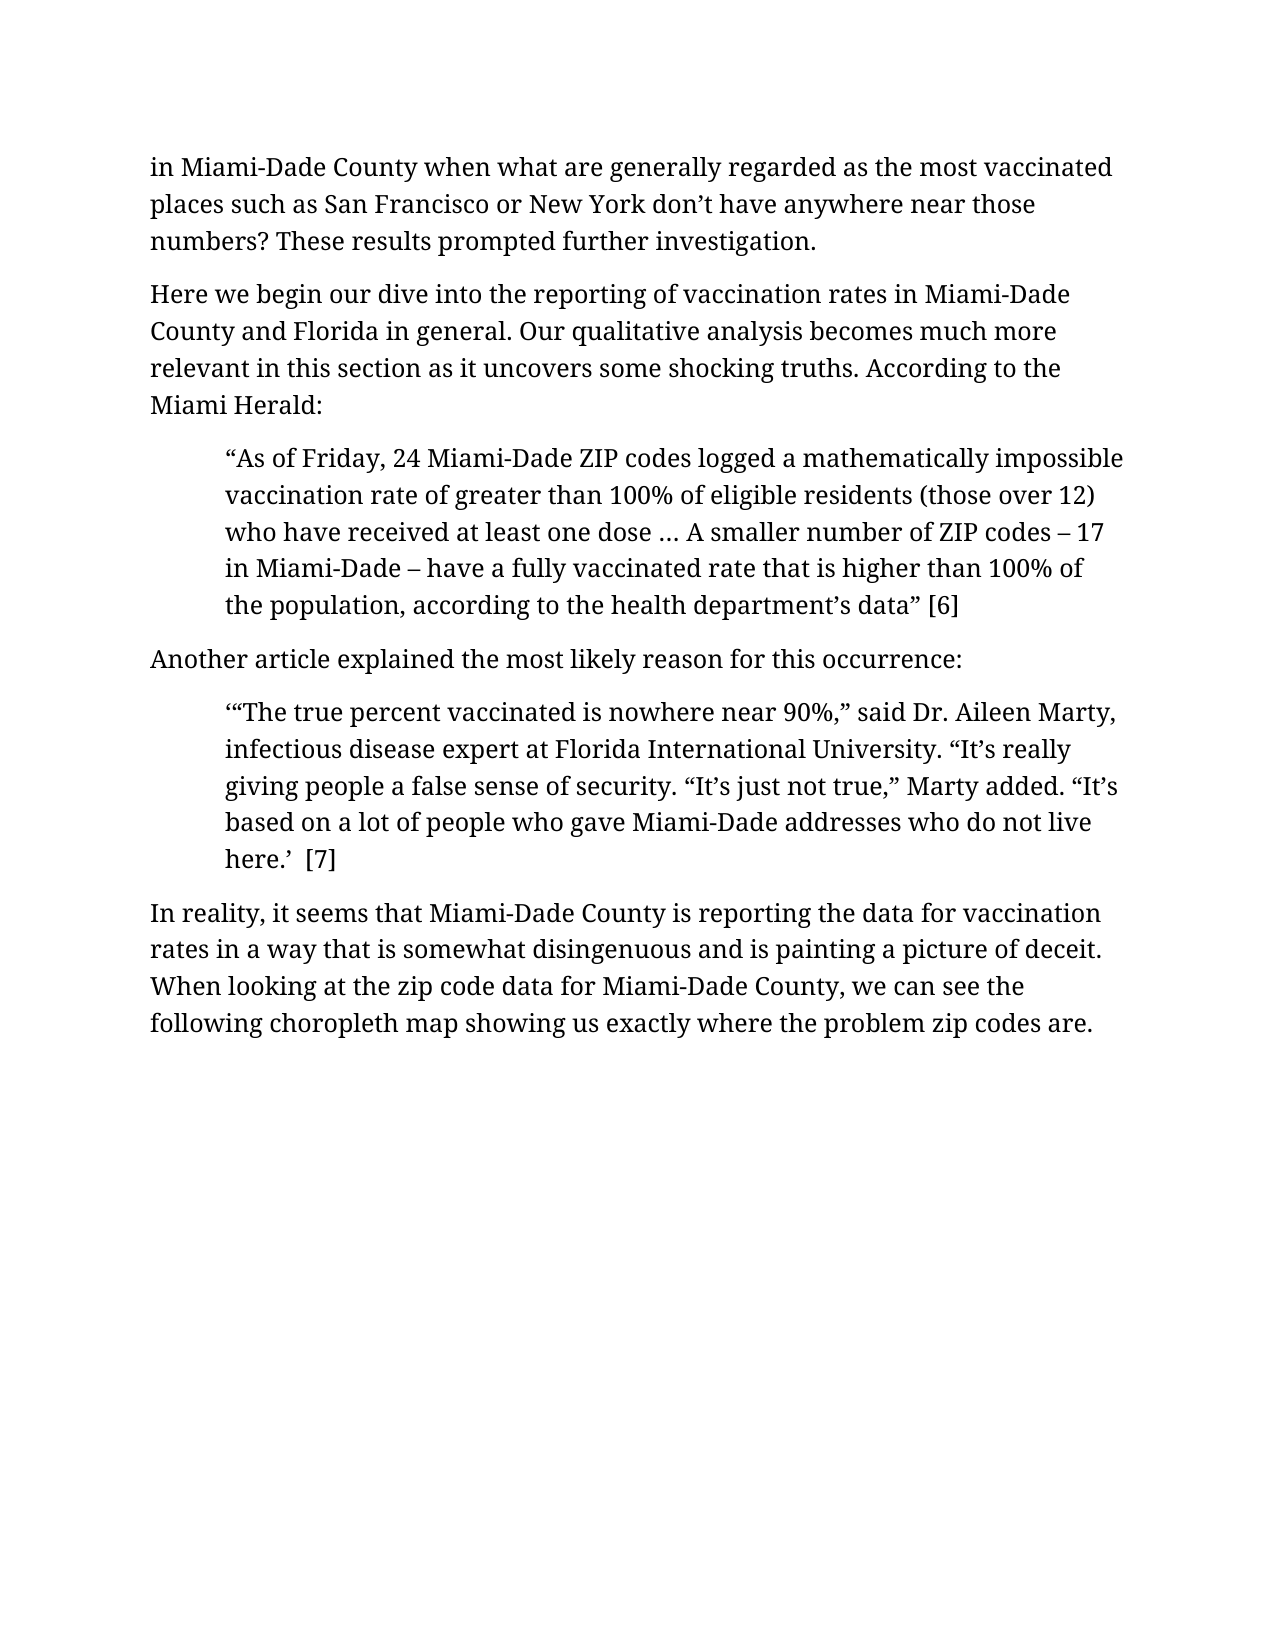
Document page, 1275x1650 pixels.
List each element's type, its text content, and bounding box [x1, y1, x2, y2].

text Another article explained the most likely reason for this occurrence: [150, 641, 1125, 675]
text “As of Friday, 24 Miami-Dade ZIP codes logged a mathematically impossible vaccination rate of greater than 100% of eligible residents (those over 12) who have received at least one dose … A smaller number of ZIP codes – 17 in Miami-Dade – have a fully vaccinated rate that is higher than 100% of the population, according to the health department’s data” [6] [225, 441, 1125, 622]
text In reality, it seems that Miami-Dade County is reporting the data for vaccination rates in a way that is somewhat disingenuous and is painting a picture of deceit. When looking at the zip code data for Miami-Dade County, we can see the following choropleth map showing us exactly where the problem zip codes are. [150, 895, 1125, 1039]
text ‘“The true percent vaccinated is nowhere near 90%,” said Dr. Aileen Marty, infectious disease expert at Florida International University. “It’s really giving people a false sense of security. “It’s just not true,” Marty added. “It’s based on a lot of people who gave Miami-Dade addresses who do not live here.’ [7] [225, 695, 1125, 876]
text Here we begin our dive into the reporting of vaccination rates in Miami-Dade County and Florida in general. Our qualitative analysis becomes much more relevant in this section as it uncovers some shocking truths. According to the Miami Herald: [150, 277, 1125, 421]
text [150, 150, 1125, 258]
